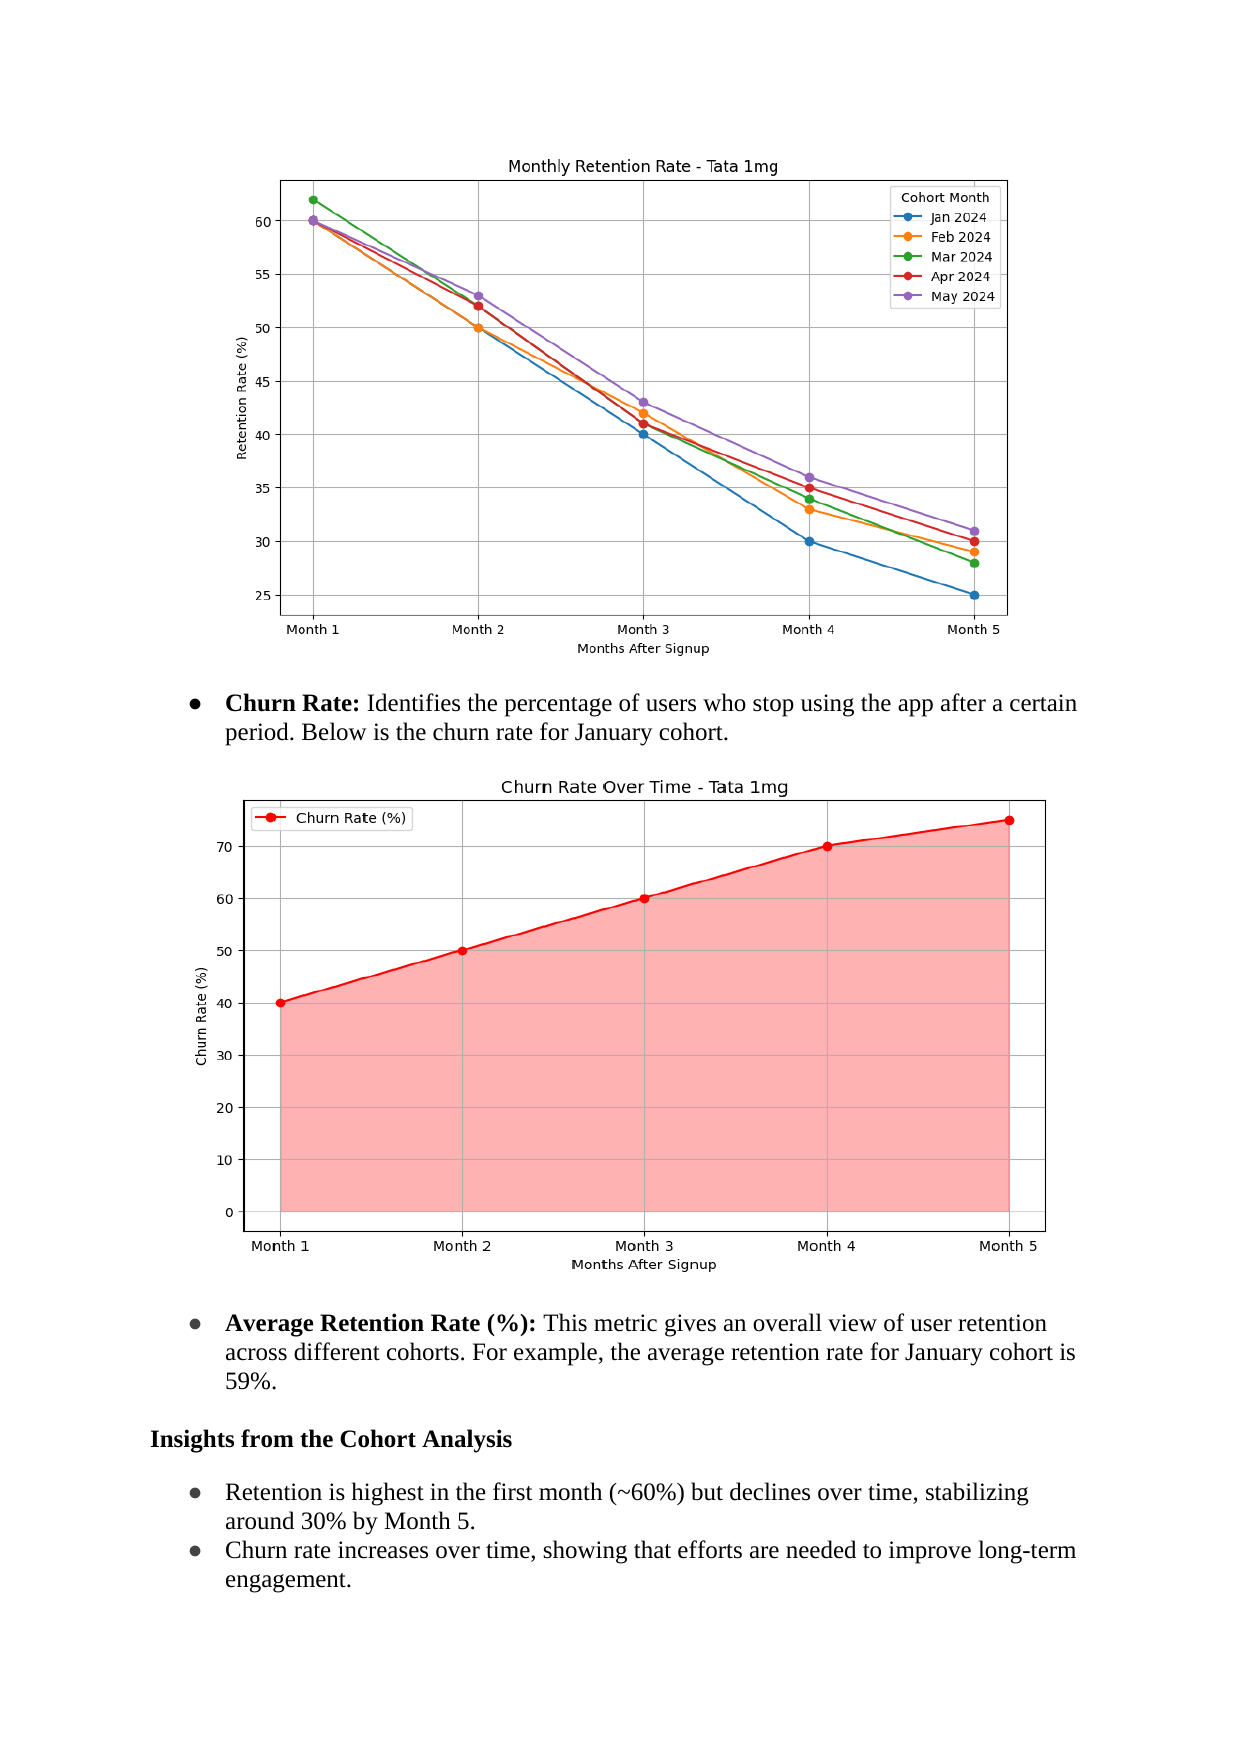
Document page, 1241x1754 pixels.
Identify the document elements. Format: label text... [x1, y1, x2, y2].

subtitle Retention is highest in the first month (~60%) but declines over time, stabilizing around 30% by Month 5. [187, 1477, 1090, 1535]
picture [226, 150, 1015, 664]
subtitle Average Retention Rate (%): This metric gives an overall view of user retention across different cohorts. For example, the average retention rate for January cohort is 59%. [187, 1308, 1090, 1394]
list Churn Rate: Identifies the percentage of users who stop using the app after a certain period. Below is the churn rate for January cohort. [187, 688, 1090, 746]
picture [185, 770, 1055, 1280]
subtitle Insights from the Cohort Analysis [150, 1424, 1090, 1452]
subtitle Churn rate increases over time, showing that efforts are needed to improve long-term engagement. [187, 1535, 1090, 1592]
